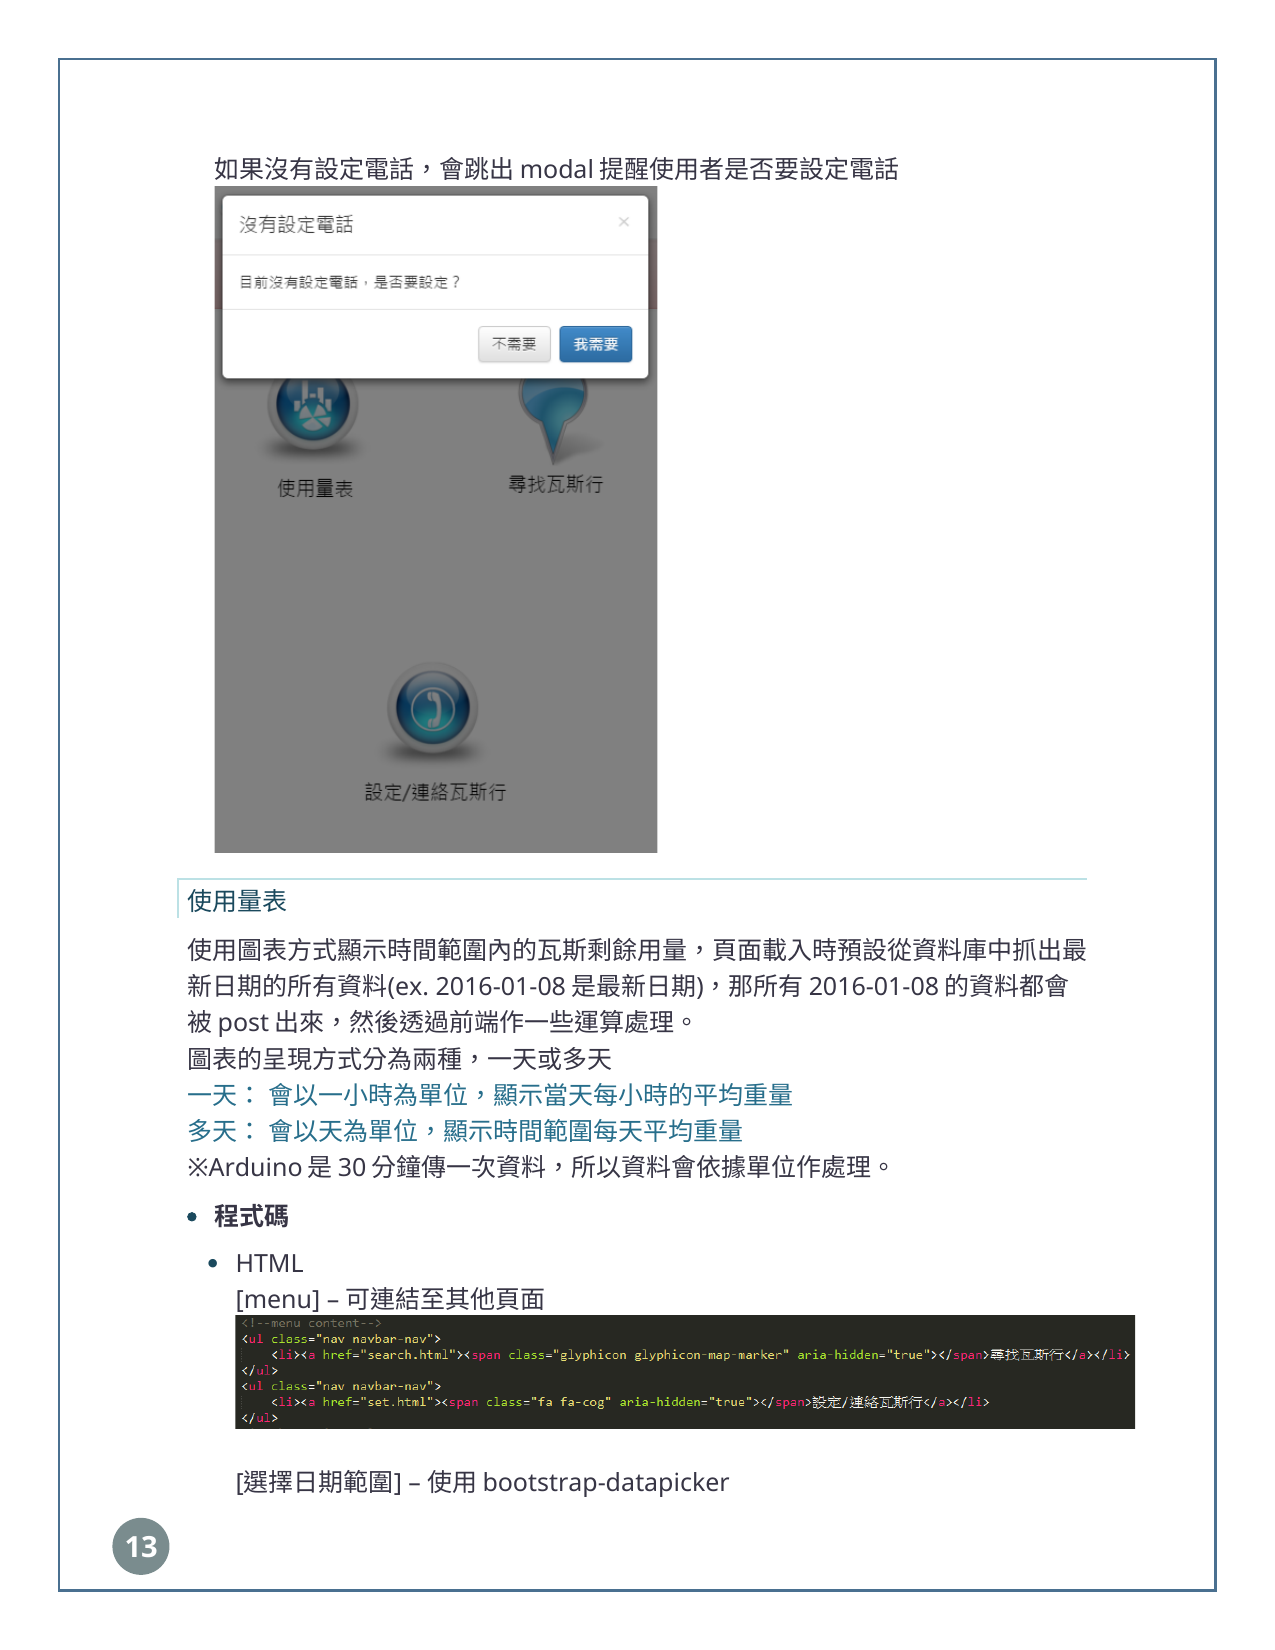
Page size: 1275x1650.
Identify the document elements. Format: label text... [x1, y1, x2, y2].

subtitle 使用量表 [179, 880, 1087, 918]
list HTML [menu] – 可連結至其他頁面 [選擇日期範圍] – 使用bootstrap-datapicker [HighCharts] [208, 1245, 1087, 1499]
list 使用圖表方式顯示時間範圍內的瓦斯剩餘用量，頁面載入時預設從資料庫中抓出最新日期的所有資料(ex. 2016-01-08是最新日期)，那所有2016-01-08的資料都會被post出來，然後透過前端作一些運算處理。 圖表的呈現方式分為兩種，一天或多天 一天： 會以一小時為單位，顯示當天每小時的平均重量 多天： 會以天為單位，顯示時間範圍每天平均重量 ※Arduino是30分鐘傳一次資料，所以資料會依據單位作處理。 [187, 930, 1087, 1184]
list 程式碼 [187, 1197, 1087, 1233]
list 畫面 [主畫面] – 放置主要的三個功能 [警示訊息] 如果有設定電話，會直接撥打電話 如果沒有設定電話，會跳出modal提醒使用者是否要設定電話 [187, 150, 1087, 852]
